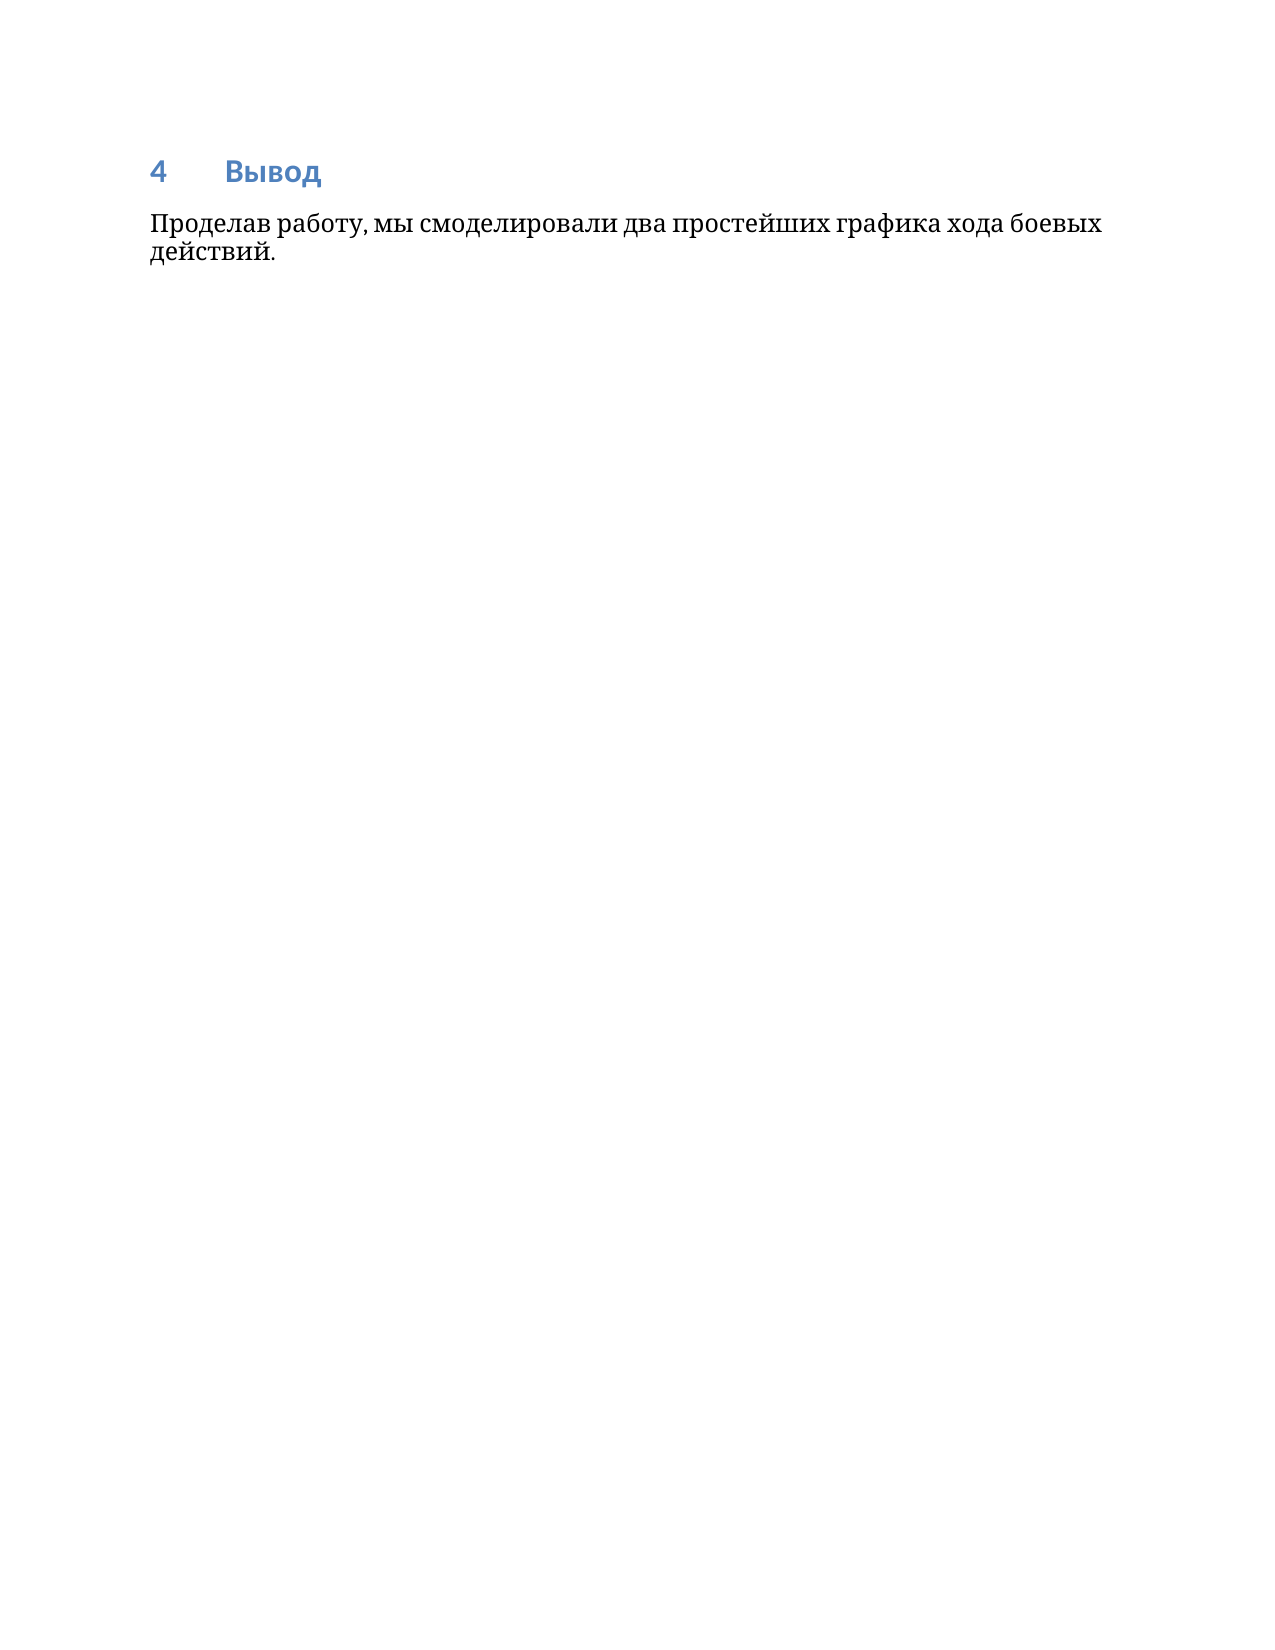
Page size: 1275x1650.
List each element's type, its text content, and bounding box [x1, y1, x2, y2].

subtitle 4 Вывод [150, 150, 1125, 191]
text Проделав работу, мы смоделировали два простейших графика хода боевых действий. [150, 209, 1125, 267]
